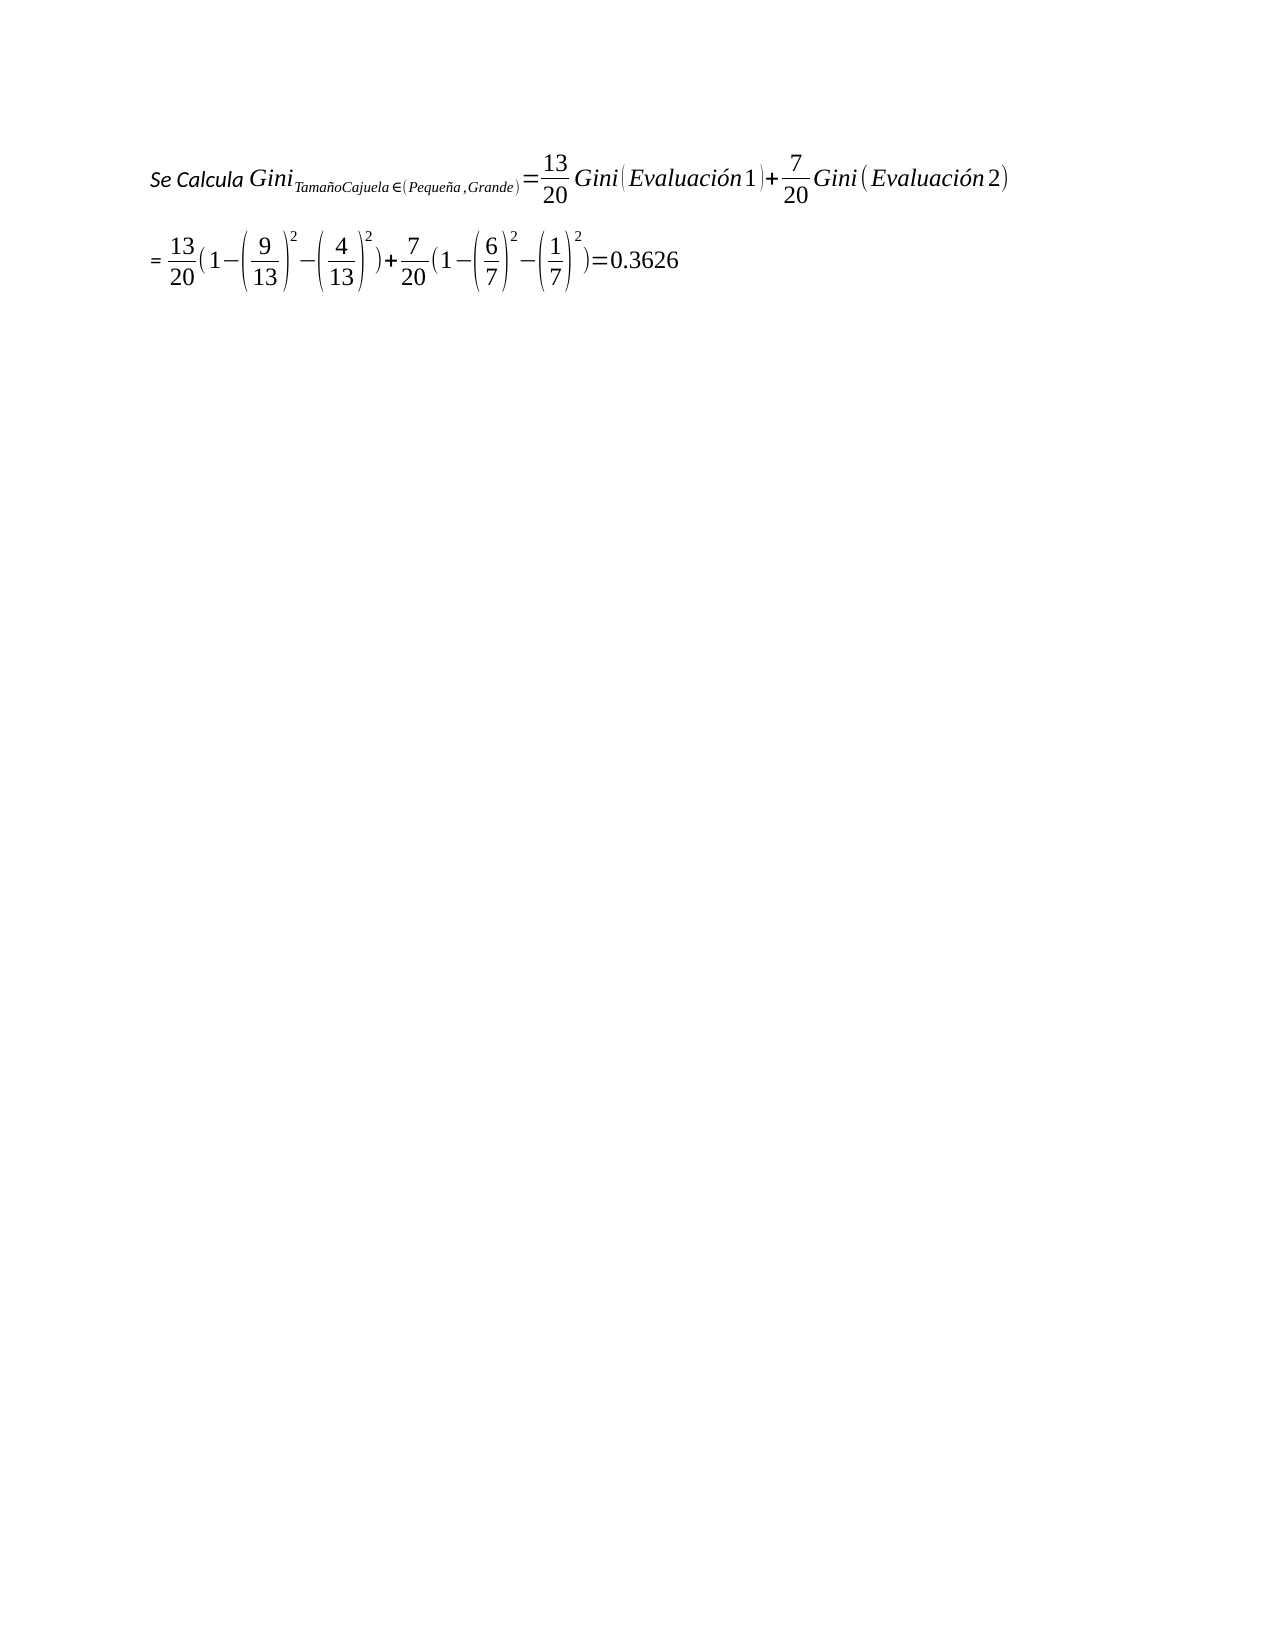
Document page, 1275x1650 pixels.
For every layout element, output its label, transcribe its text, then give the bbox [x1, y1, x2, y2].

text = [150, 228, 1125, 293]
text Se Calcula [150, 150, 1125, 209]
